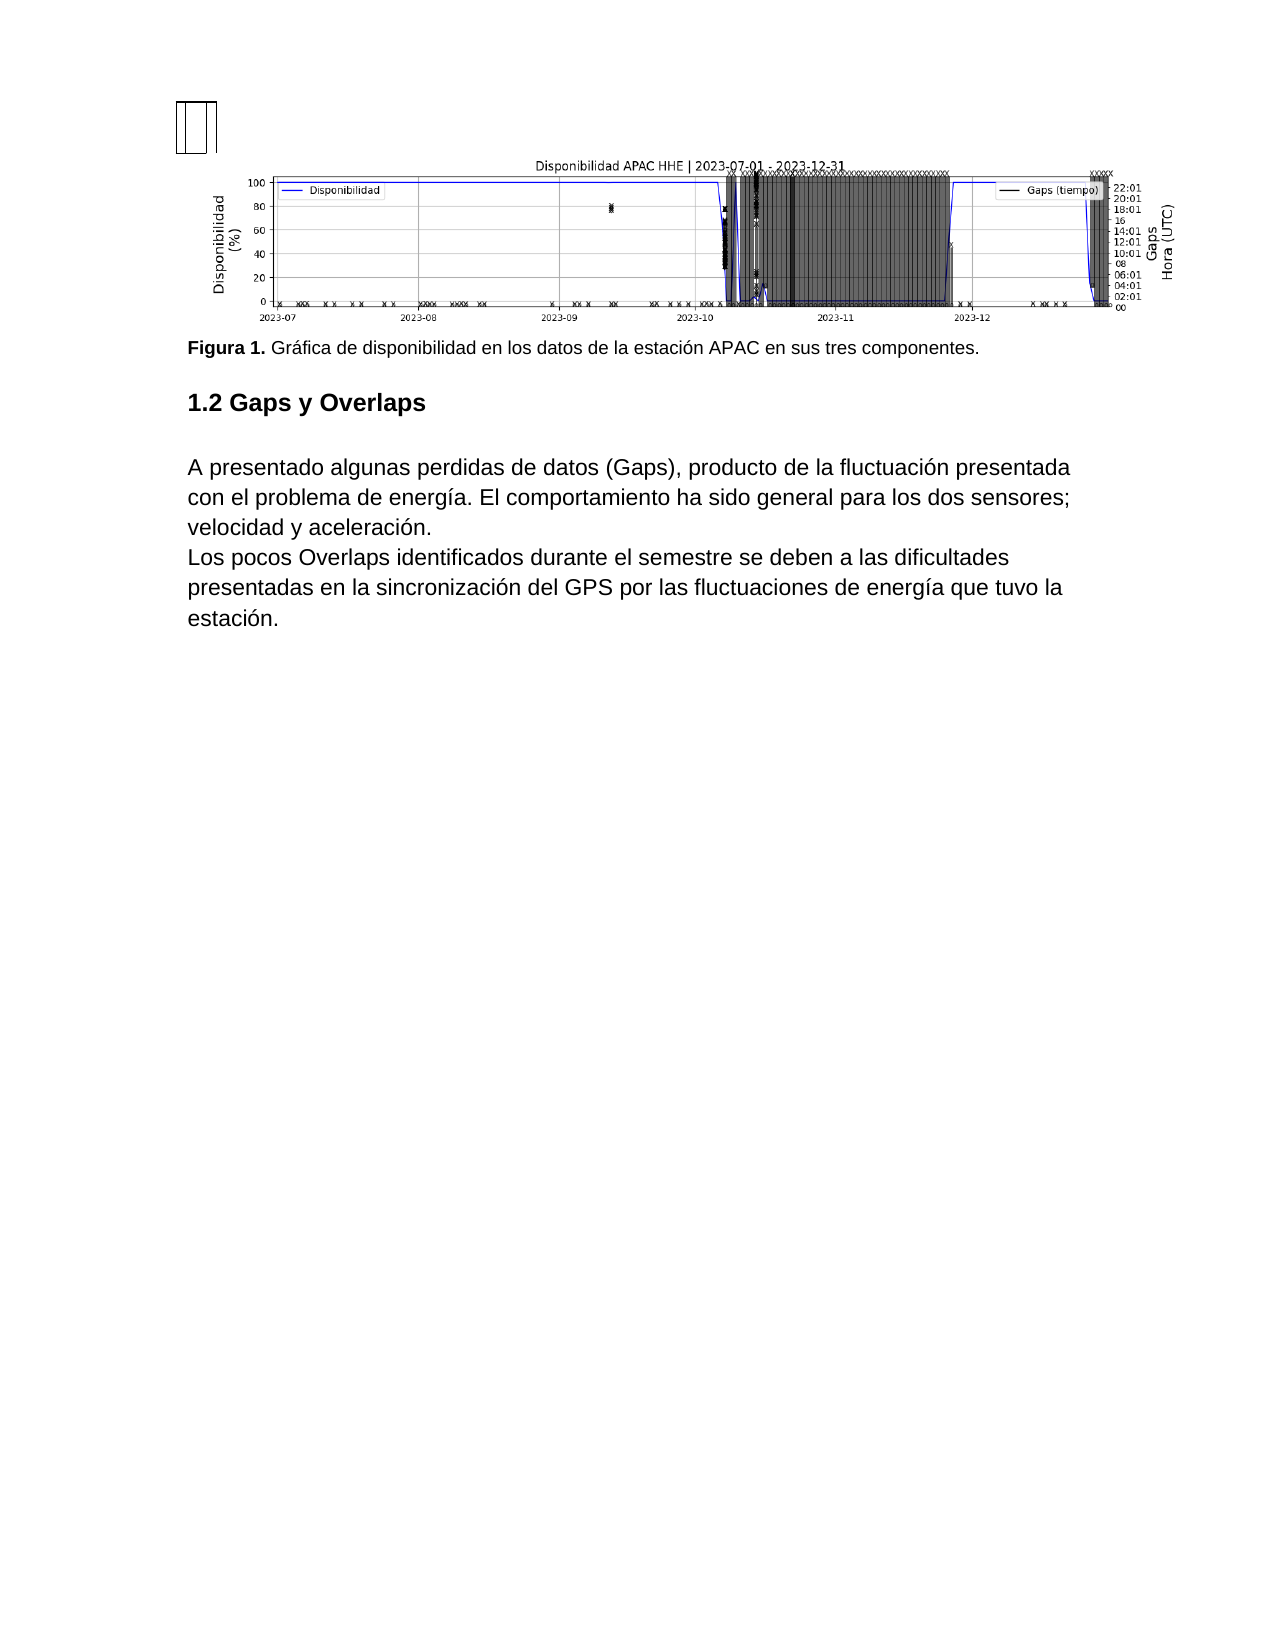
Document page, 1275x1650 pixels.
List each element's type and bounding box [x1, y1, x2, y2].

text [187, 154, 1087, 691]
picture [206, 153, 1182, 330]
